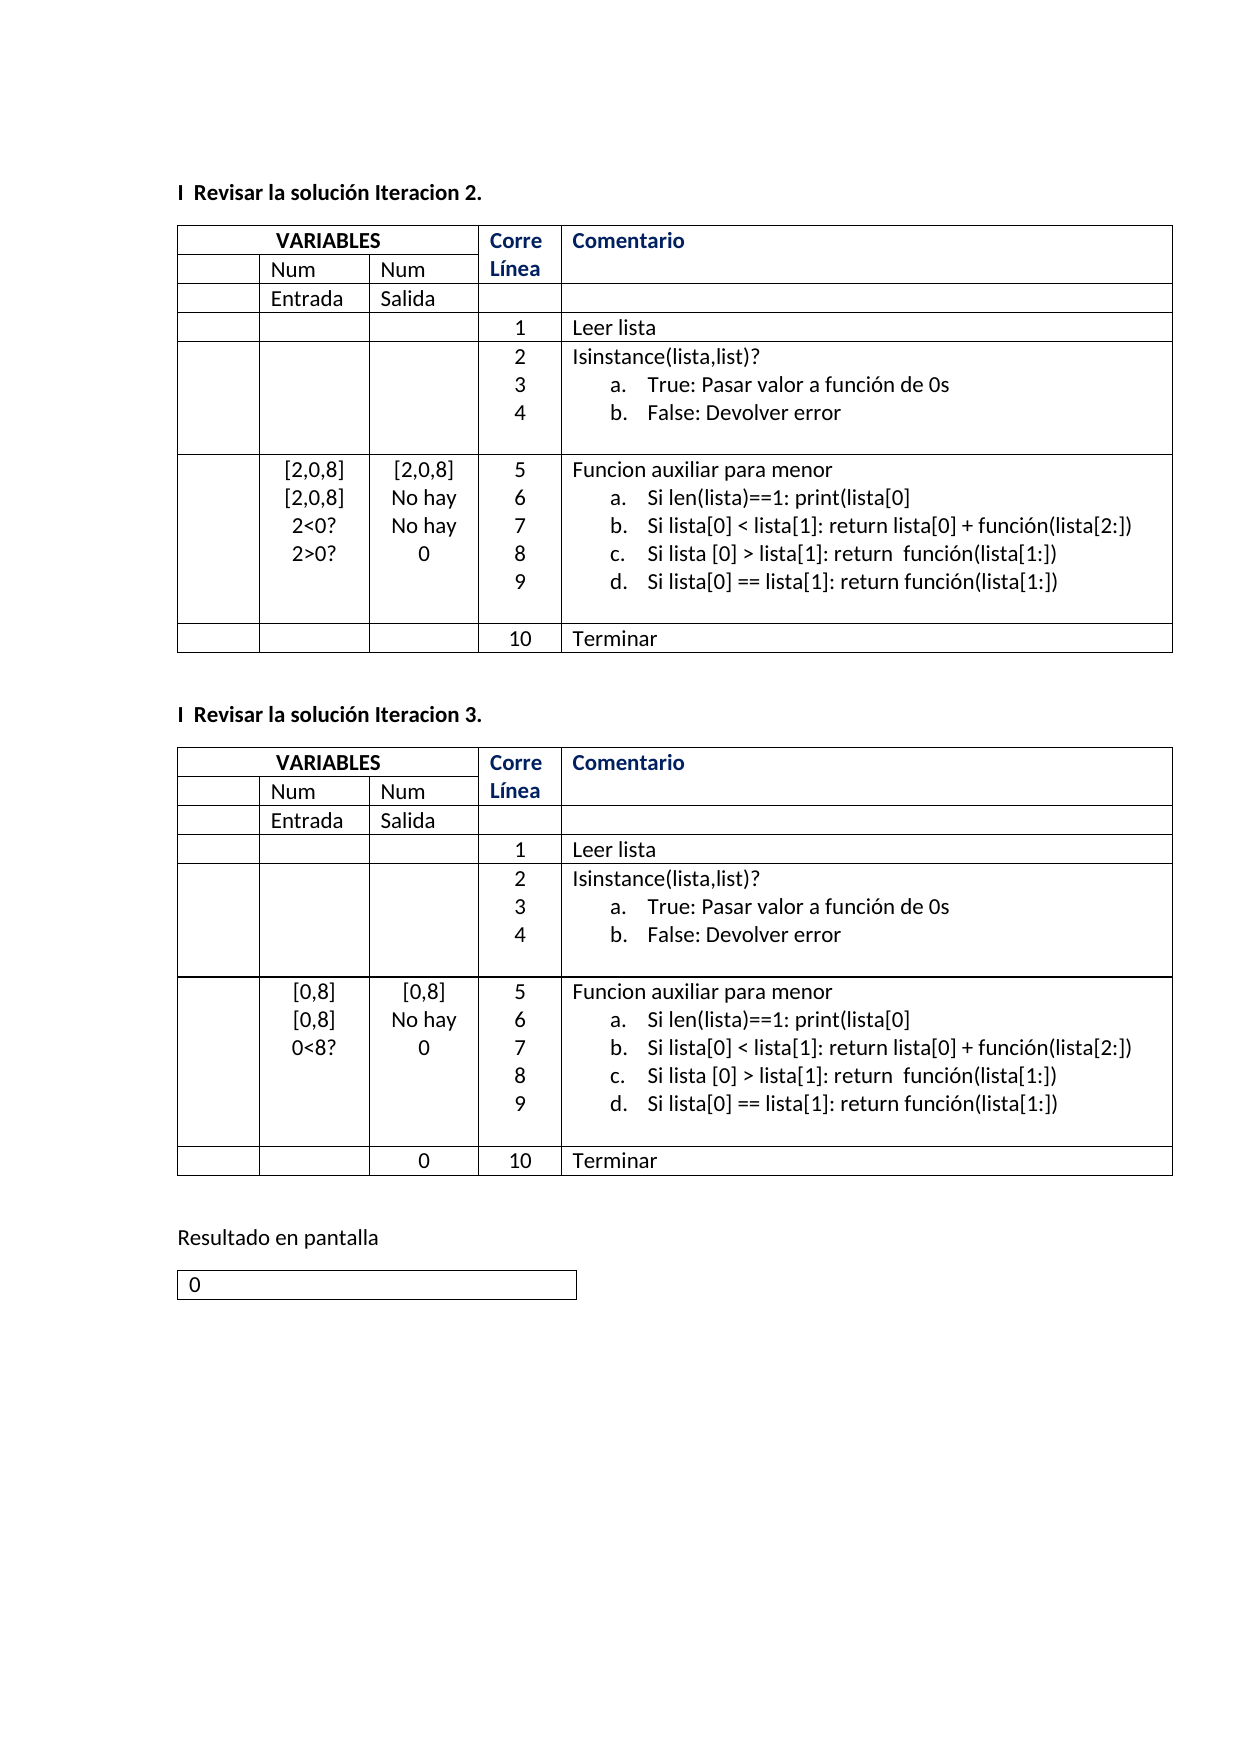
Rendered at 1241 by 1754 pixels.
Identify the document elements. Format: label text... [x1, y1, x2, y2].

table_cell 0 [370, 1147, 478, 1175]
table_cell [0,8] [0,8] 0<8? [260, 978, 369, 1146]
text I Revisar la solución Iteracion 3. [177, 700, 1063, 728]
table_cell Terminar [562, 1147, 1172, 1175]
table_cell 10 [479, 624, 561, 652]
table_cell Leer lista [562, 313, 1172, 341]
table_cell [178, 342, 259, 454]
table_cell [260, 624, 369, 652]
table_cell 2 3 4 [479, 864, 561, 976]
table_cell [260, 313, 369, 341]
table_cell 1 [479, 835, 561, 863]
table_cell [260, 835, 369, 863]
table_header Comentario [562, 226, 1172, 283]
table_cell [260, 1147, 369, 1175]
table_cell [479, 284, 561, 312]
table_cell [178, 978, 259, 1146]
table_cell [370, 313, 478, 341]
table_cell [178, 455, 259, 623]
table_cell 2 3 4 [479, 342, 561, 454]
table_cell Num [260, 777, 369, 805]
table_cell 5 6 7 8 9 [479, 978, 561, 1146]
table_cell [370, 624, 478, 652]
table_cell Isinstance(lista,list)? True: Pasar valor a función de 0s False: Devolver error [562, 342, 1172, 454]
table_header Corre Línea [479, 226, 561, 283]
table_cell [178, 284, 259, 312]
table_cell [2,0,8] No hay No hay 0 [370, 455, 478, 623]
text I Revisar la solución Iteracion 2. [177, 148, 1063, 206]
table_cell 1 [479, 313, 561, 341]
table_cell [178, 313, 259, 341]
table_cell [178, 1147, 259, 1175]
table_cell [2,0,8] [2,0,8] 2<0? 2>0? [260, 455, 369, 623]
table_cell Salida [370, 806, 478, 834]
table_header VARIABLES [178, 748, 478, 776]
table_cell [178, 835, 259, 863]
table_cell Salida [370, 284, 478, 312]
table_cell [370, 835, 478, 863]
table_header Comentario [562, 748, 1172, 805]
table_cell [260, 864, 369, 976]
table_cell Num [370, 255, 478, 283]
table_cell [0,8] No hay 0 [370, 978, 478, 1146]
table_header 0 [178, 1271, 576, 1298]
table_cell [178, 806, 259, 834]
table_cell [562, 806, 1172, 834]
table_cell [260, 342, 369, 454]
table_cell [479, 806, 561, 834]
table_cell 5 6 7 8 9 [479, 455, 561, 623]
table_cell [370, 342, 478, 454]
table_cell [562, 284, 1172, 312]
table_cell Num [260, 255, 369, 283]
table_header VARIABLES [178, 226, 478, 254]
table_cell [178, 777, 259, 805]
table_cell Num [370, 777, 478, 805]
table_header Corre Línea [479, 748, 561, 805]
table_cell [178, 864, 259, 976]
table_cell Isinstance(lista,list)? True: Pasar valor a función de 0s False: Devolver error [562, 864, 1172, 976]
table_cell [178, 255, 259, 283]
table_cell Entrada [260, 806, 369, 834]
table_cell [178, 624, 259, 652]
table_cell Entrada [260, 284, 369, 312]
table_cell 10 [479, 1147, 561, 1175]
table_cell Leer lista [562, 835, 1172, 863]
table_cell Terminar [562, 624, 1172, 652]
table_cell [370, 864, 478, 976]
text Resultado en pantalla [177, 1223, 1063, 1251]
